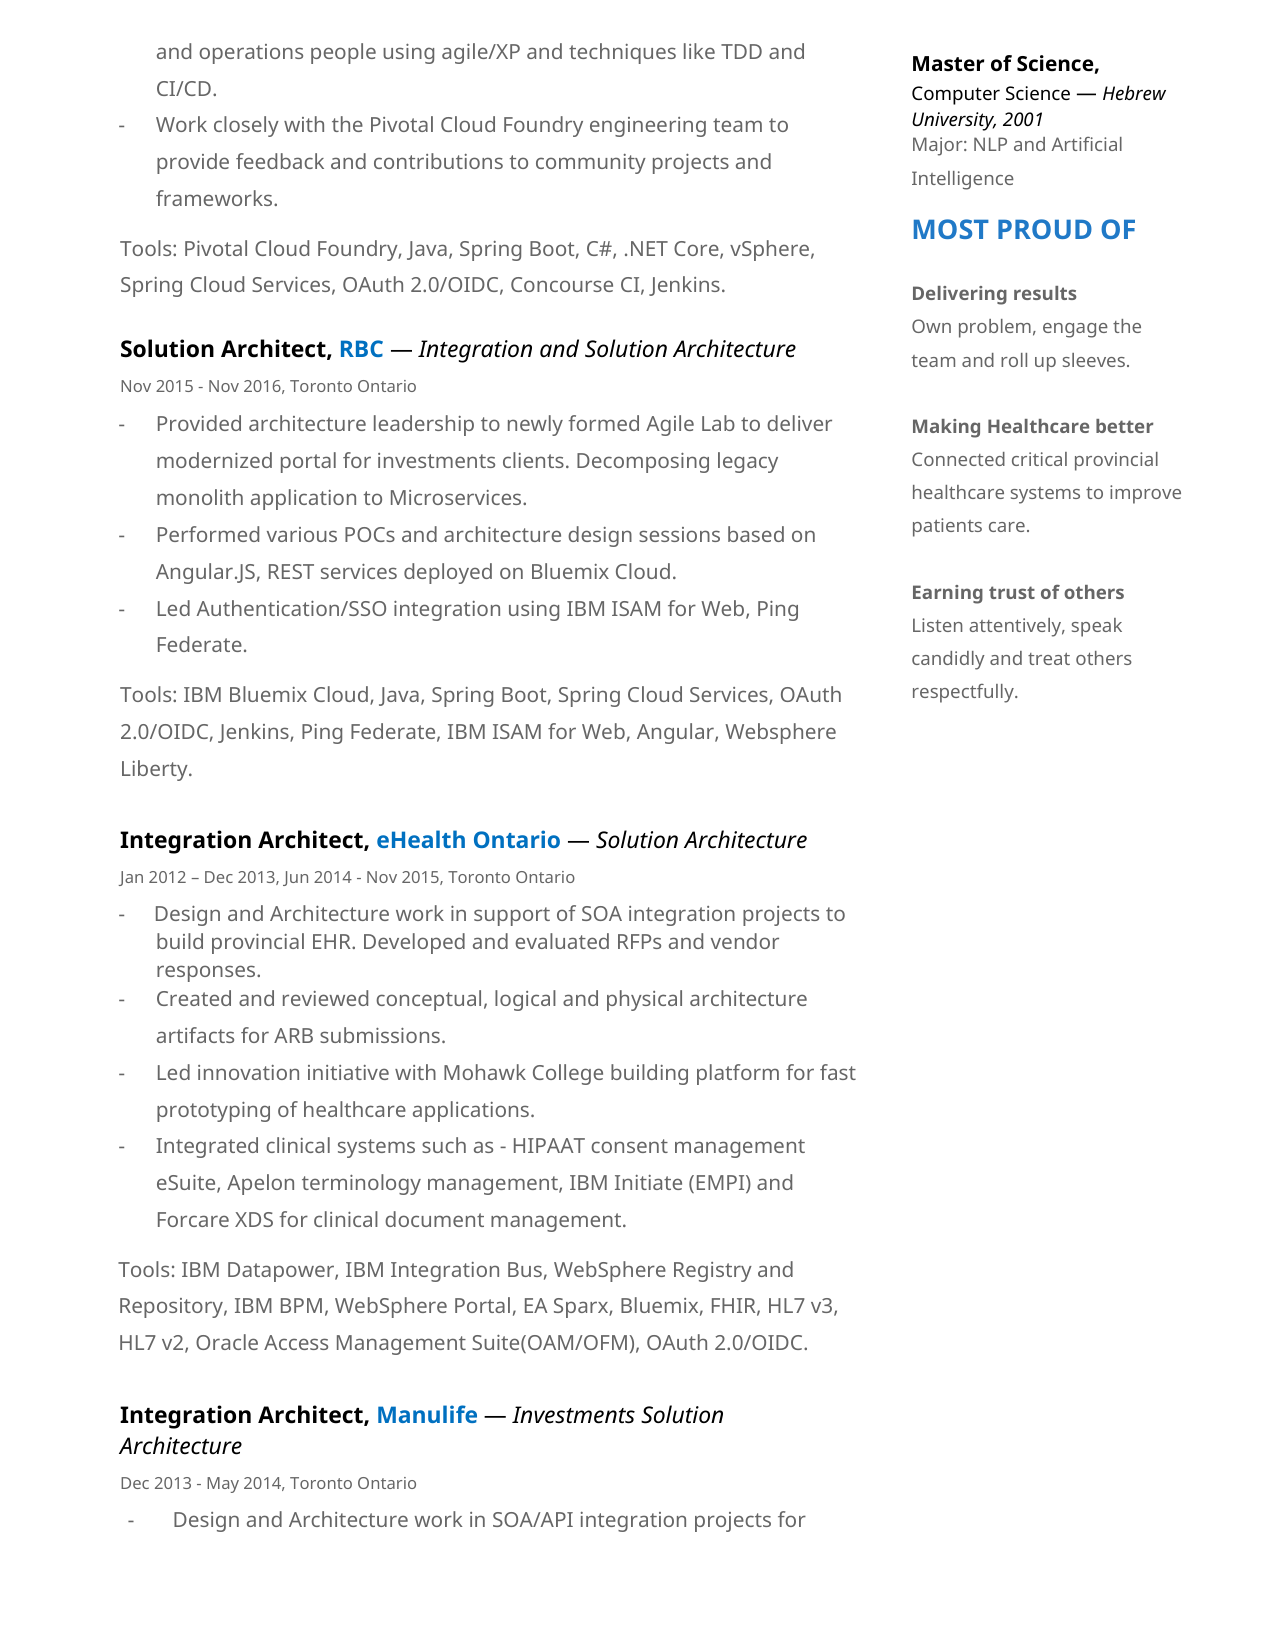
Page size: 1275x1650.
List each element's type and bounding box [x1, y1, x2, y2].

table_cell [105, 9, 896, 1548]
table_cell [896, 9, 1234, 1548]
